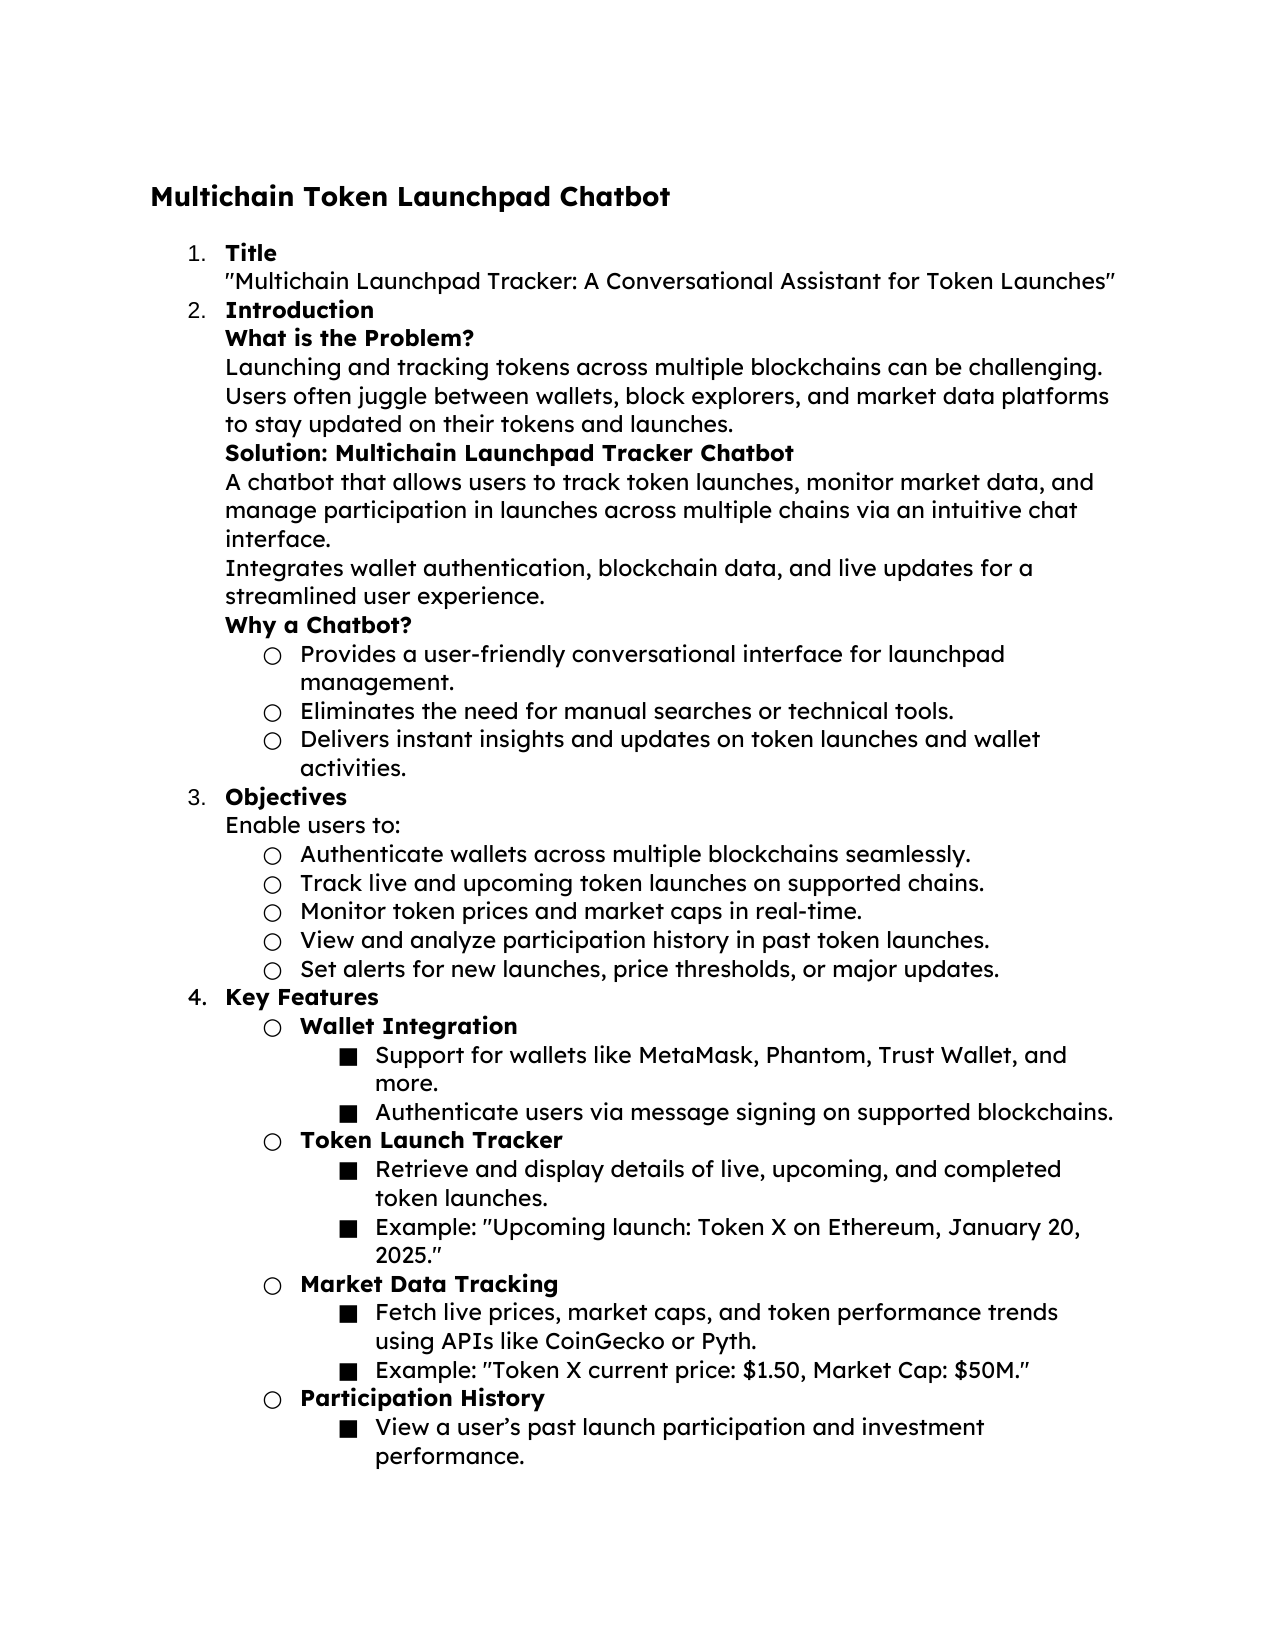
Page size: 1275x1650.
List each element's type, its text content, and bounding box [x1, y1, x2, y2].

list View and analyze participation history in past token launches. [262, 926, 1125, 954]
list Fetch live prices, market caps, and token performance trends using APIs like CoinGecko or Pyth. [337, 1298, 1125, 1355]
list Authenticate users via message signing on supported blockchains. [337, 1097, 1125, 1126]
list Example: "Upcoming launch: Token X on Ethereum, January 20, 2025." [337, 1212, 1125, 1269]
list Key Features [187, 983, 1125, 1011]
list Introduction What is the Problem? Launching and tracking tokens across multiple blockchains can be challenging. Users often juggle between wallets, block explorers, and market data platforms to stay updated on their tokens and launches. Solution: Multichain Launchpad Tracker Chatbot A chatbot that allows users to track token launches, monitor market data, and manage participation in launches across multiple chains via an intuitive chat interface. Integrates wallet authentication, blockchain data, and live updates for a streamlined user experience. Why a Chatbot? [187, 295, 1125, 639]
list Example: "Token X current price: $1.50, Market Cap: $50M." [337, 1355, 1125, 1384]
list Participation History [262, 1384, 1125, 1412]
list View a user’s past launch participation and investment performance. [337, 1412, 1125, 1470]
subtitle Multichain Token Launchpad Chatbot [150, 179, 1125, 213]
list Market Data Tracking [262, 1269, 1125, 1298]
list Delivers instant insights and updates on token launches and wallet activities. [262, 725, 1125, 782]
list Title "Multichain Launchpad Tracker: A Conversational Assistant for Token Launches" [187, 238, 1125, 295]
list Set alerts for new launches, price thresholds, or major updates. [262, 954, 1125, 983]
list Provides a user-friendly conversational interface for launchpad management. [262, 639, 1125, 696]
list Support for wallets like MetaMask, Phantom, Trust Wallet, and more. [337, 1040, 1125, 1097]
list Token Launch Tracker [262, 1126, 1125, 1155]
list Retrieve and display details of live, upcoming, and completed token launches. [337, 1155, 1125, 1212]
list Eliminates the need for manual searches or technical tools. [262, 696, 1125, 725]
list Authenticate wallets across multiple blockchains seamlessly. [262, 839, 1125, 868]
list Wallet Integration [262, 1011, 1125, 1040]
list Monitor token prices and market caps in real-time. [262, 897, 1125, 926]
list Objectives Enable users to: [187, 782, 1125, 839]
list Track live and upcoming token launches on supported chains. [262, 868, 1125, 897]
